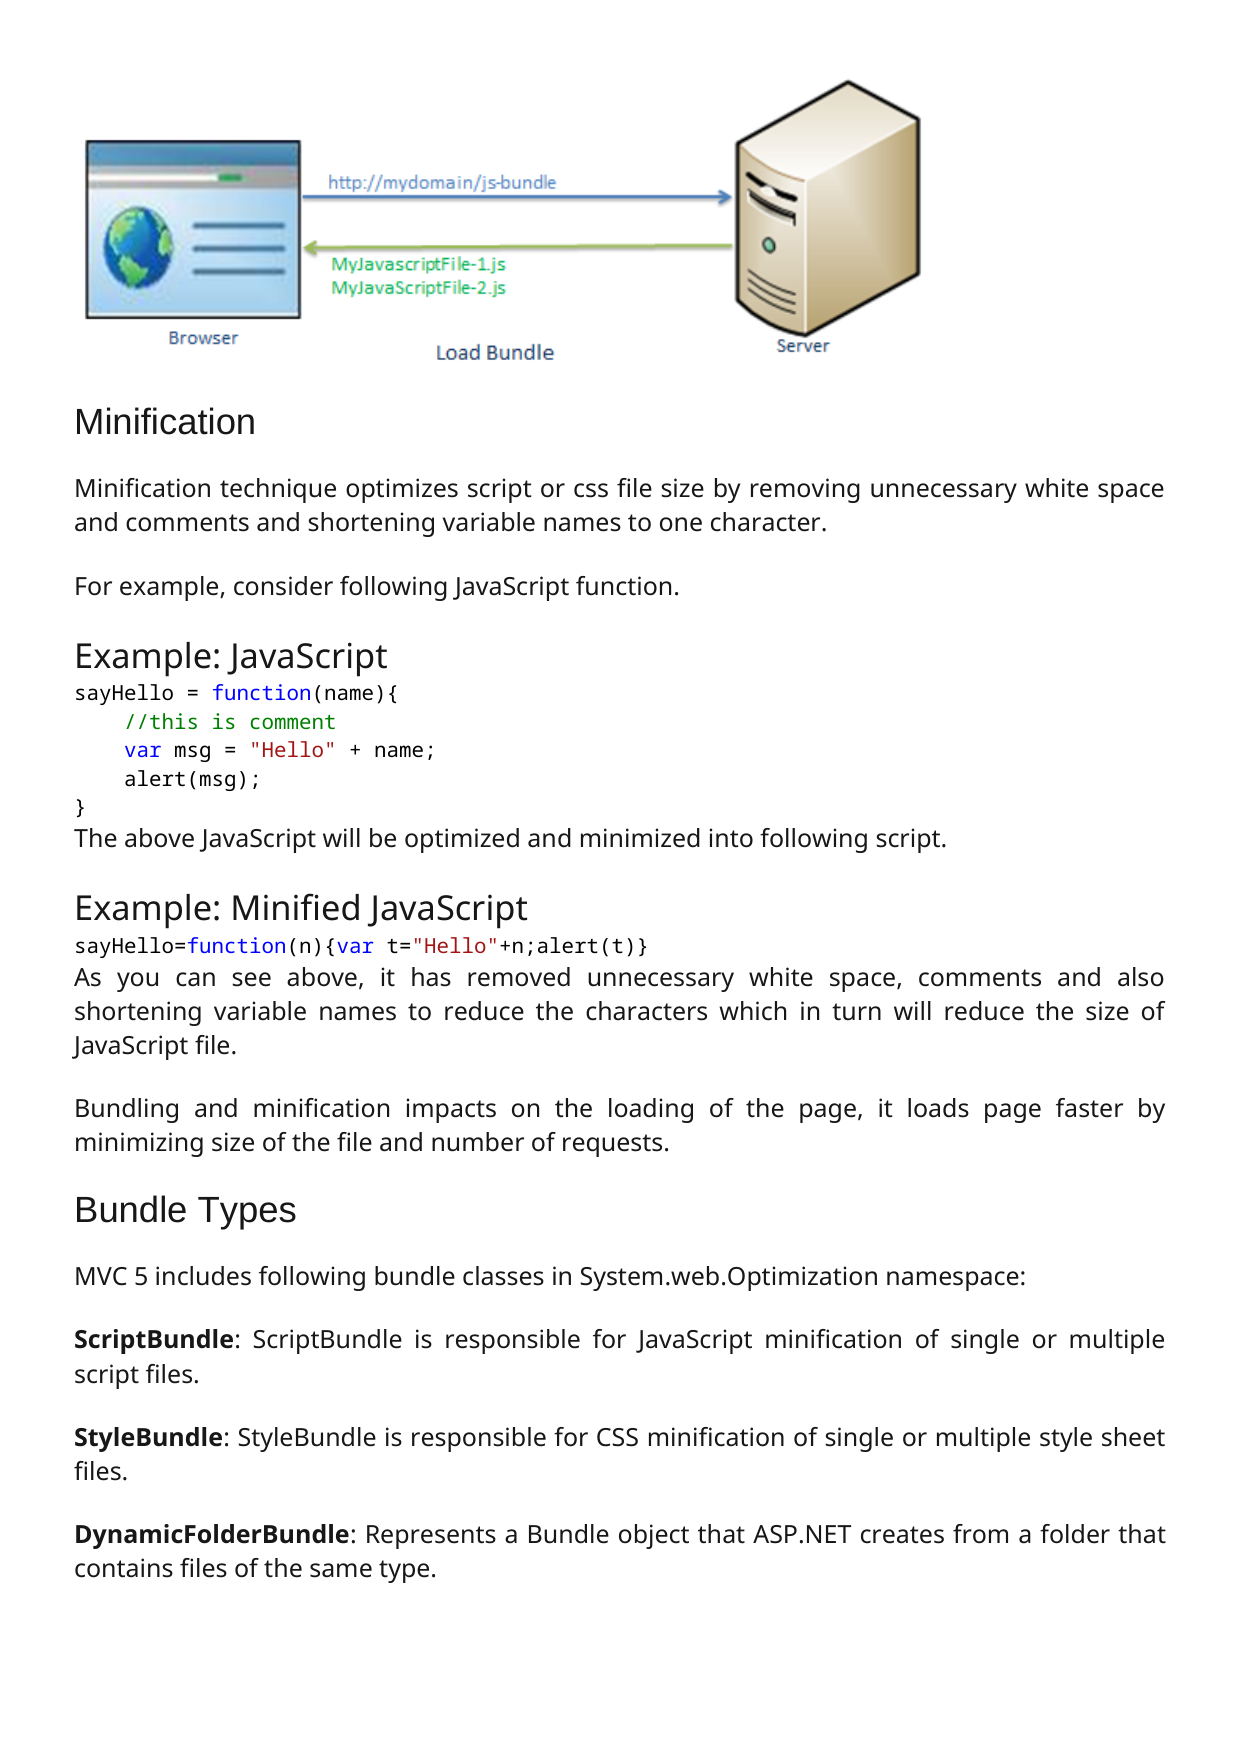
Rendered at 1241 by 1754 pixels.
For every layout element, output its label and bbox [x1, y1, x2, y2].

picture [73, 73, 943, 371]
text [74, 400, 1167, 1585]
